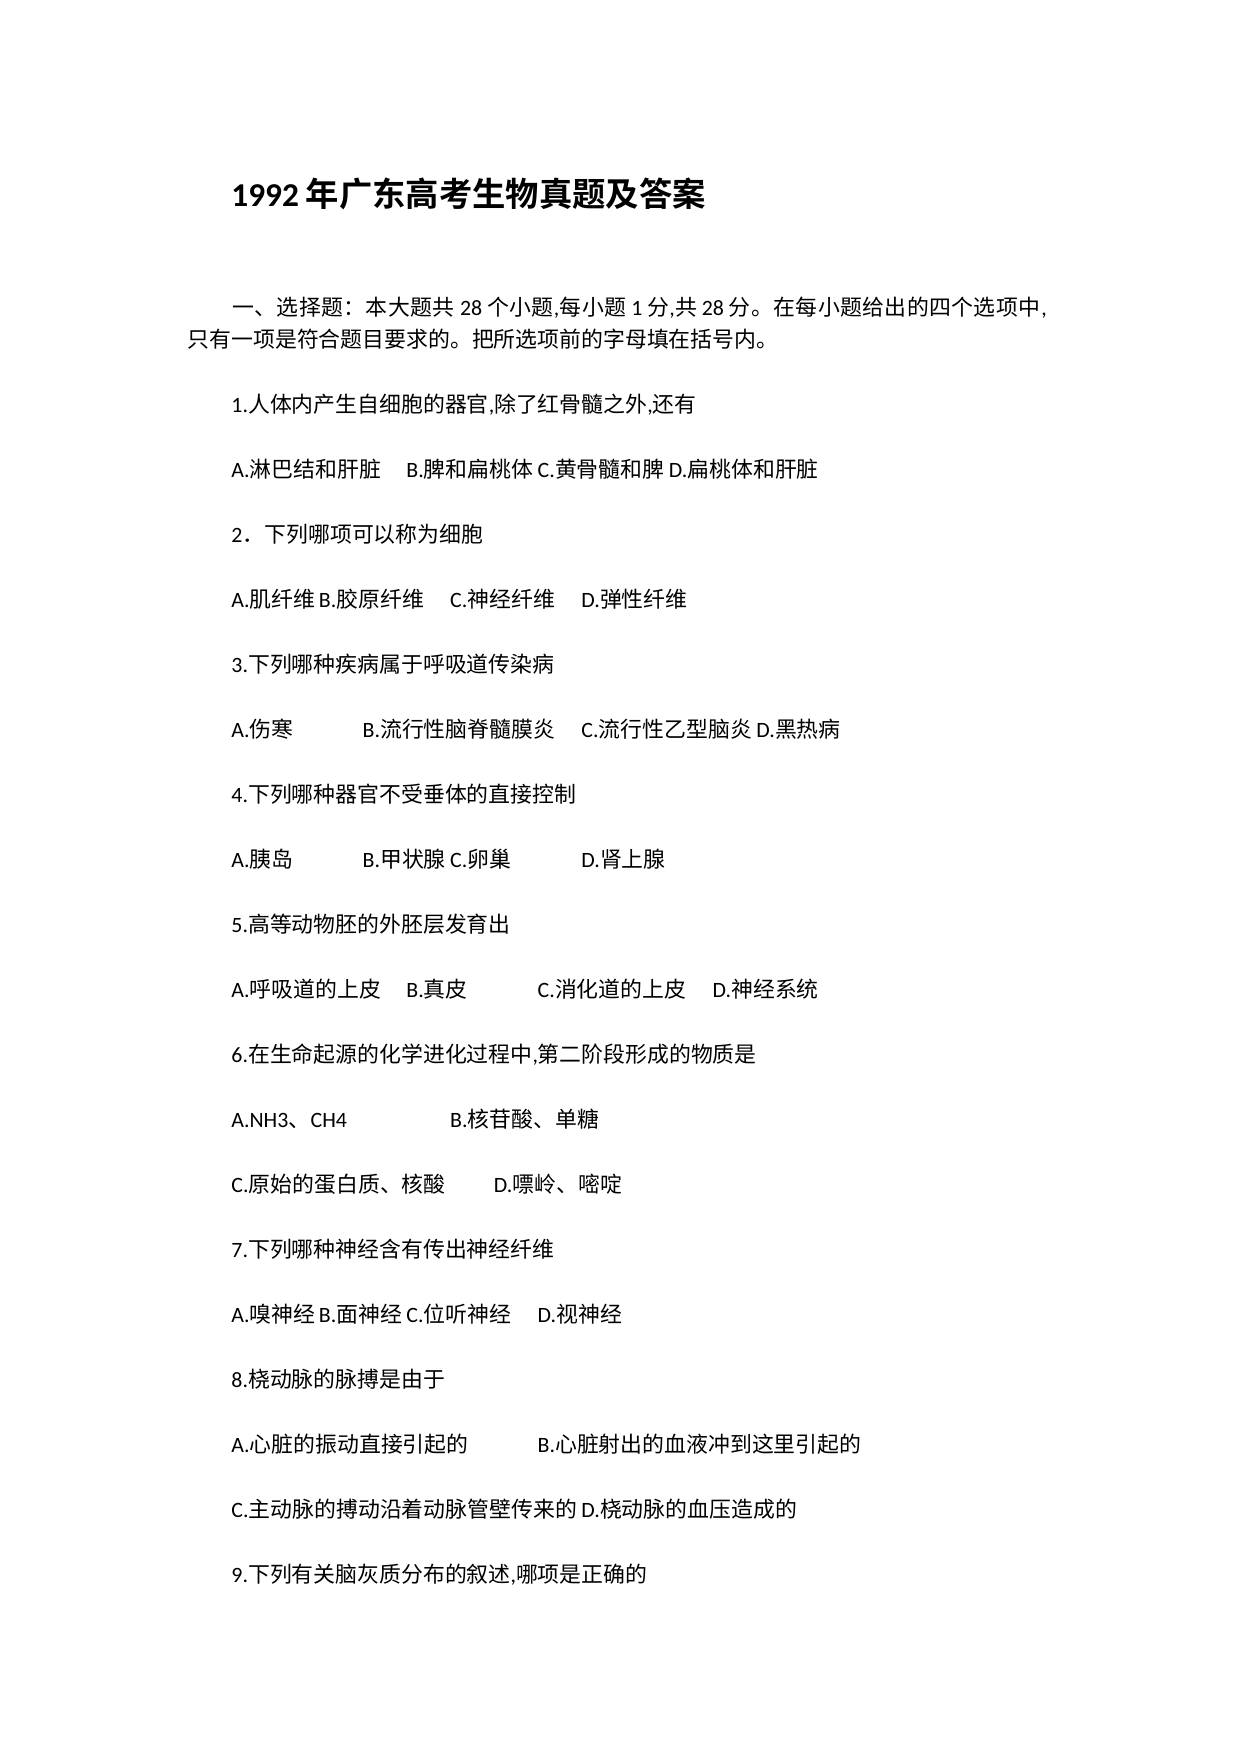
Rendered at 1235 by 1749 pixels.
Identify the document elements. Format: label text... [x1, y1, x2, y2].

text A.嗅神经 B.面神经 C.位听神经 D.视神经 [187, 1297, 1047, 1329]
text 6.在生命起源的化学进化过程中,第二阶段形成的物质是 [187, 1037, 1047, 1069]
text 9.下列有关脑灰质分布的叙述,哪项是正确的 [187, 1557, 1047, 1589]
text A.胰岛 B.甲状腺 C.卵巢 D.肾上腺 [187, 842, 1047, 874]
text 4.下列哪种器官不受垂体的直接控制 [187, 777, 1047, 809]
text A.肌纤维 B.胶原纤维 C.神经纤维 D.弹性纤维 [187, 582, 1047, 614]
text A.淋巴结和肝脏 B.脾和扁桃体 C.黄骨髓和脾 D.扁桃体和肝脏 [187, 452, 1047, 484]
text 7.下列哪种神经含有传出神经纤维 [187, 1232, 1047, 1264]
text 8.桡动脉的脉搏是由于 [187, 1362, 1047, 1394]
text 5.高等动物胚的外胚层发育出 [187, 907, 1047, 939]
text 2．下列哪项可以称为细胞 [187, 517, 1047, 549]
text C.主动脉的搏动沿着动脉管壁传来的 D.桡动脉的血压造成的 [187, 1492, 1047, 1524]
text C.原始的蛋白质、核酸 D.嘌岭、嘧啶 [187, 1167, 1047, 1199]
text A.呼吸道的上皮 B.真皮 C.消化道的上皮 D.神经系统 [187, 972, 1047, 1004]
text 一、选择题：本大题共28个小题,每小题1分,共28分。在每小题给出的四个选项中,只有一项是符合题目要求的。把所选项前的字母填在括号内。 [187, 289, 1047, 354]
text 3.下列哪种疾病属于呼吸道传染病 [187, 647, 1047, 679]
text A.NH3、CH4 B.核苷酸、单糖 [187, 1102, 1047, 1134]
text A.心脏的振动直接引起的 B.心脏射出的血液冲到这里引起的 [187, 1427, 1047, 1459]
text A.伤寒 B.流行性脑脊髓膜炎 C.流行性乙型脑炎 D.黑热病 [187, 712, 1047, 744]
text 1.人体内产生自细胞的器官,除了红骨髓之外,还有 [187, 387, 1047, 419]
text 1992年广东高考生物真题及答案 [187, 159, 1047, 224]
